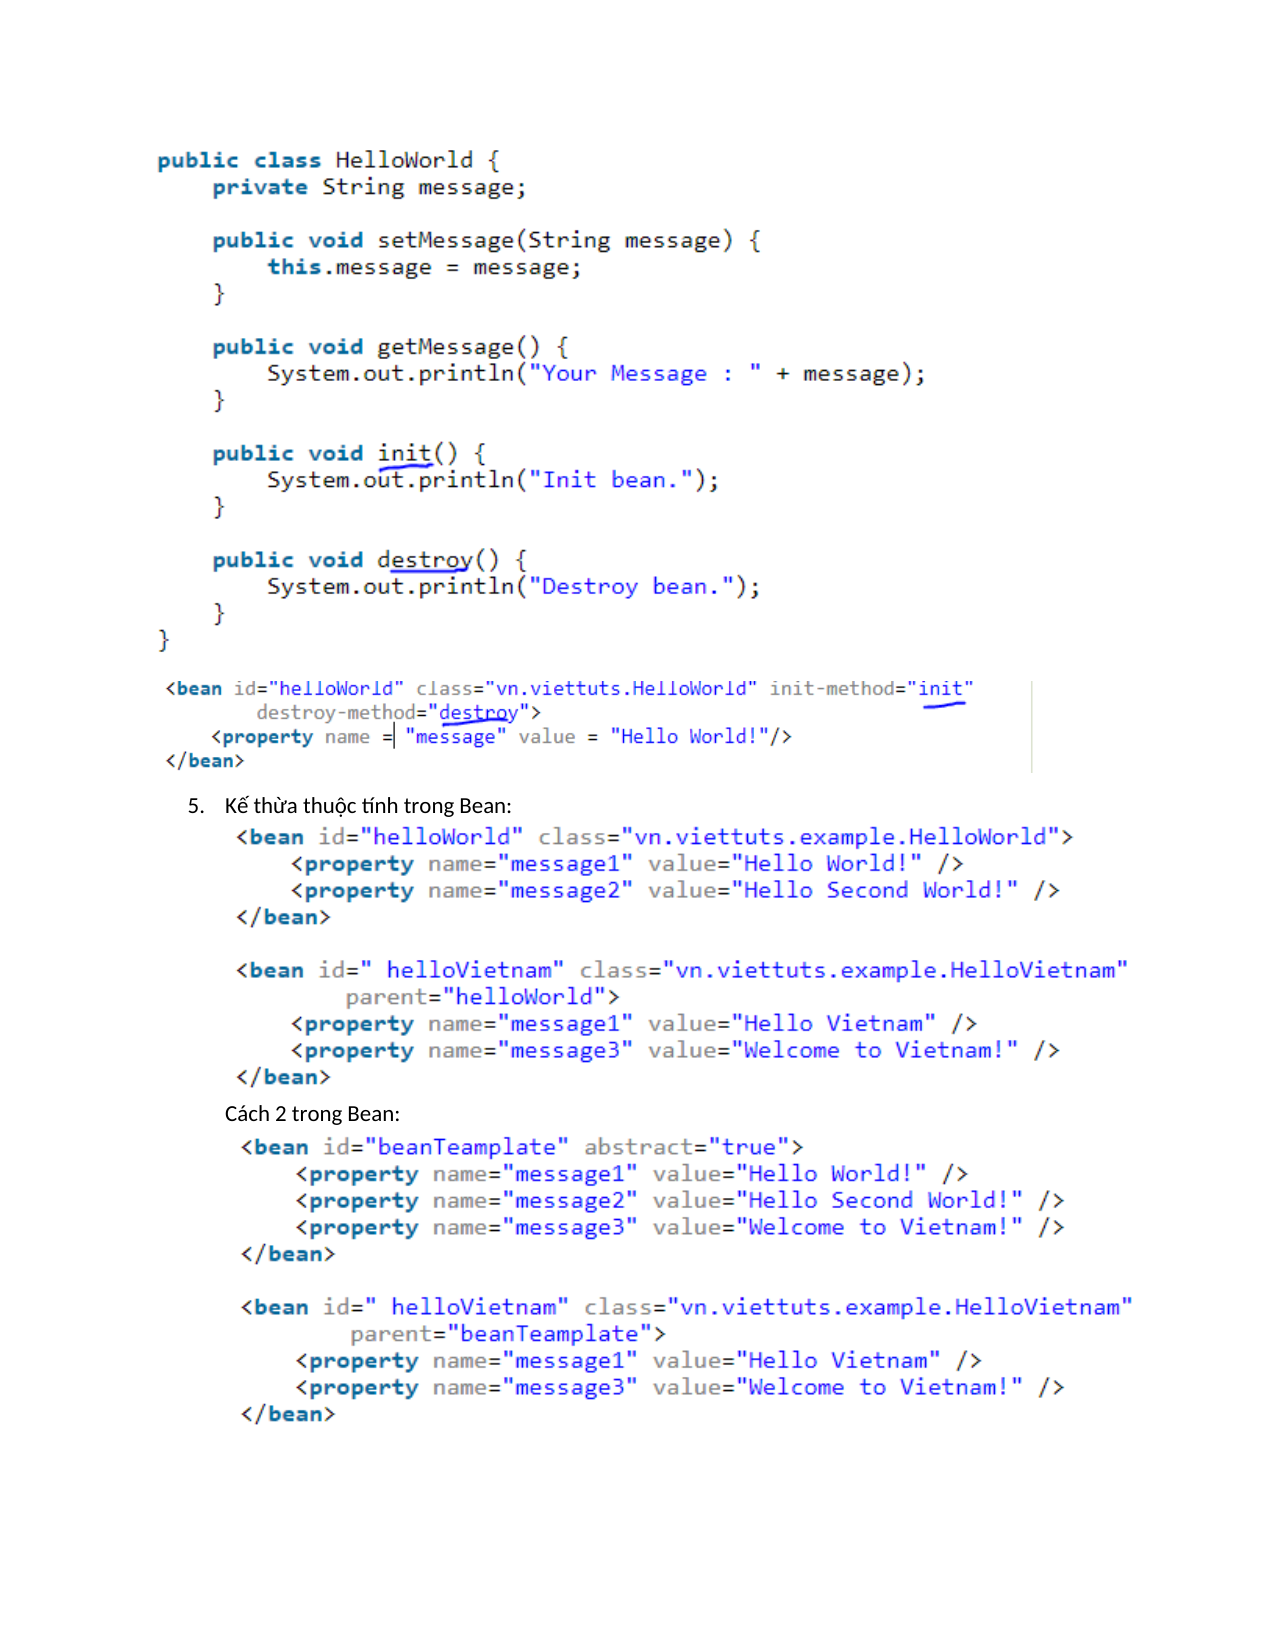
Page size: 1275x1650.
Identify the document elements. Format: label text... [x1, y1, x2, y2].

picture [225, 821, 1144, 1097]
picture [150, 150, 996, 663]
list Cách 2 trong Bean: [225, 1099, 1125, 1127]
picture [225, 1128, 1158, 1434]
list Kế thừa thuộc tính trong Bean: [187, 791, 1125, 819]
picture [150, 681, 1052, 773]
